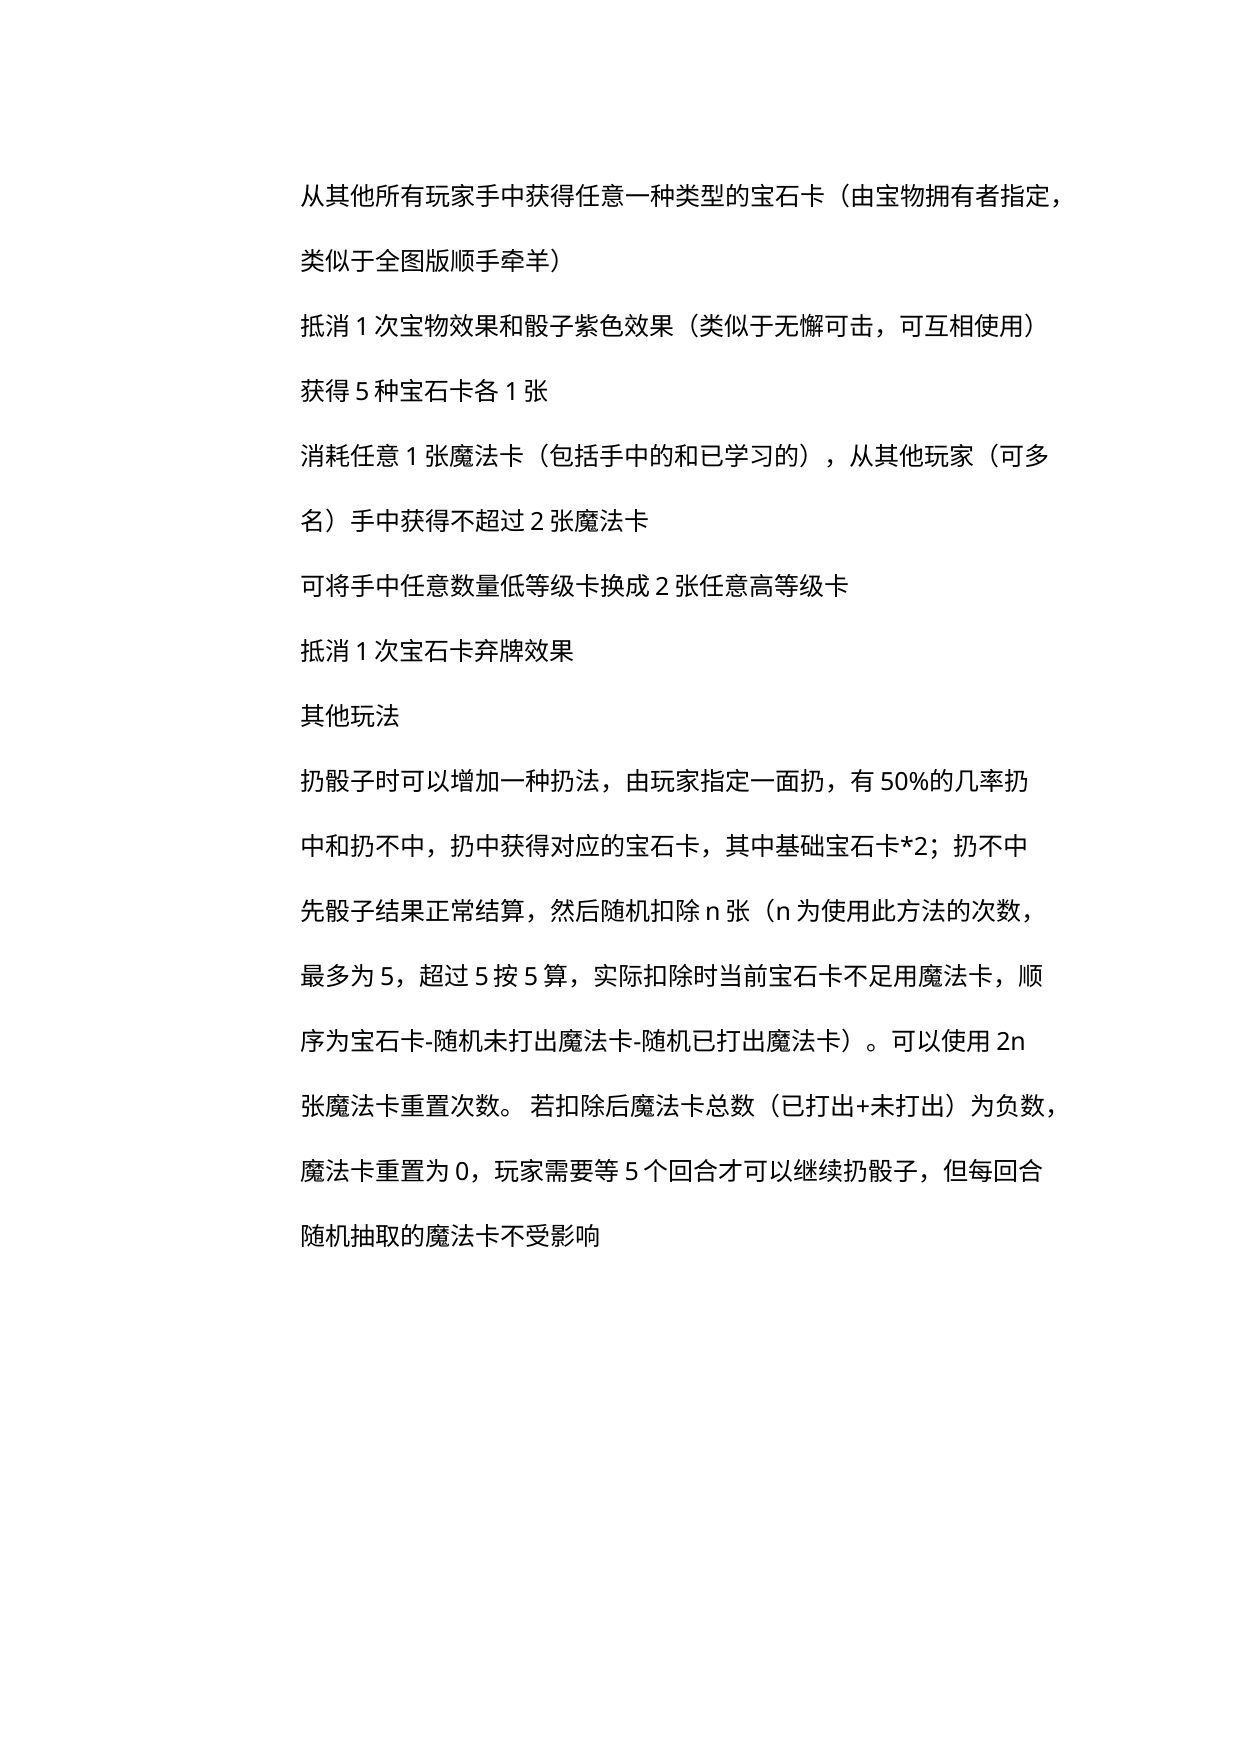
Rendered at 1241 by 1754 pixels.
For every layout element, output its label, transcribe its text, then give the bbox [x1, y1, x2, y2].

text 可将手中任意数量低等级卡换成2张任意高等级卡 [300, 552, 1053, 617]
text 获得5种宝石卡各1张 [300, 357, 1053, 422]
text 消耗任意1张魔法卡（包括手中的和已学习的），从其他玩家（可多名）手中获得不超过2张魔法卡 [300, 422, 1053, 552]
text 其他玩法 [300, 682, 1053, 747]
text 扔骰子时可以增加一种扔法，由玩家指定一面扔，有50%的几率扔中和扔不中，扔中获得对应的宝石卡，其中基础宝石卡*2；扔不中先骰子结果正常结算，然后随机扣除n张（n为使用此方法的次数，最多为5，超过5按5算，实际扣除时当前宝石卡不足用魔法卡，顺序为宝石卡-随机未打出魔法卡-随机已打出魔法卡）。可以使用2n张魔法卡重置次数。 若扣除后魔法卡总数（已打出+未打出）为负数，魔法卡重置为0，玩家需要等5个回合才可以继续扔骰子，但每回合随机抽取的魔法卡不受影响 [300, 747, 1053, 1267]
text 从其他所有玩家手中获得任意一种类型的宝石卡（由宝物拥有者指定，类似于全图版顺手牵羊） [300, 162, 1053, 292]
text 抵消1次宝物效果和骰子紫色效果（类似于无懈可击，可互相使用） [300, 292, 1053, 357]
text 抵消1次宝石卡弃牌效果 [300, 617, 1053, 682]
